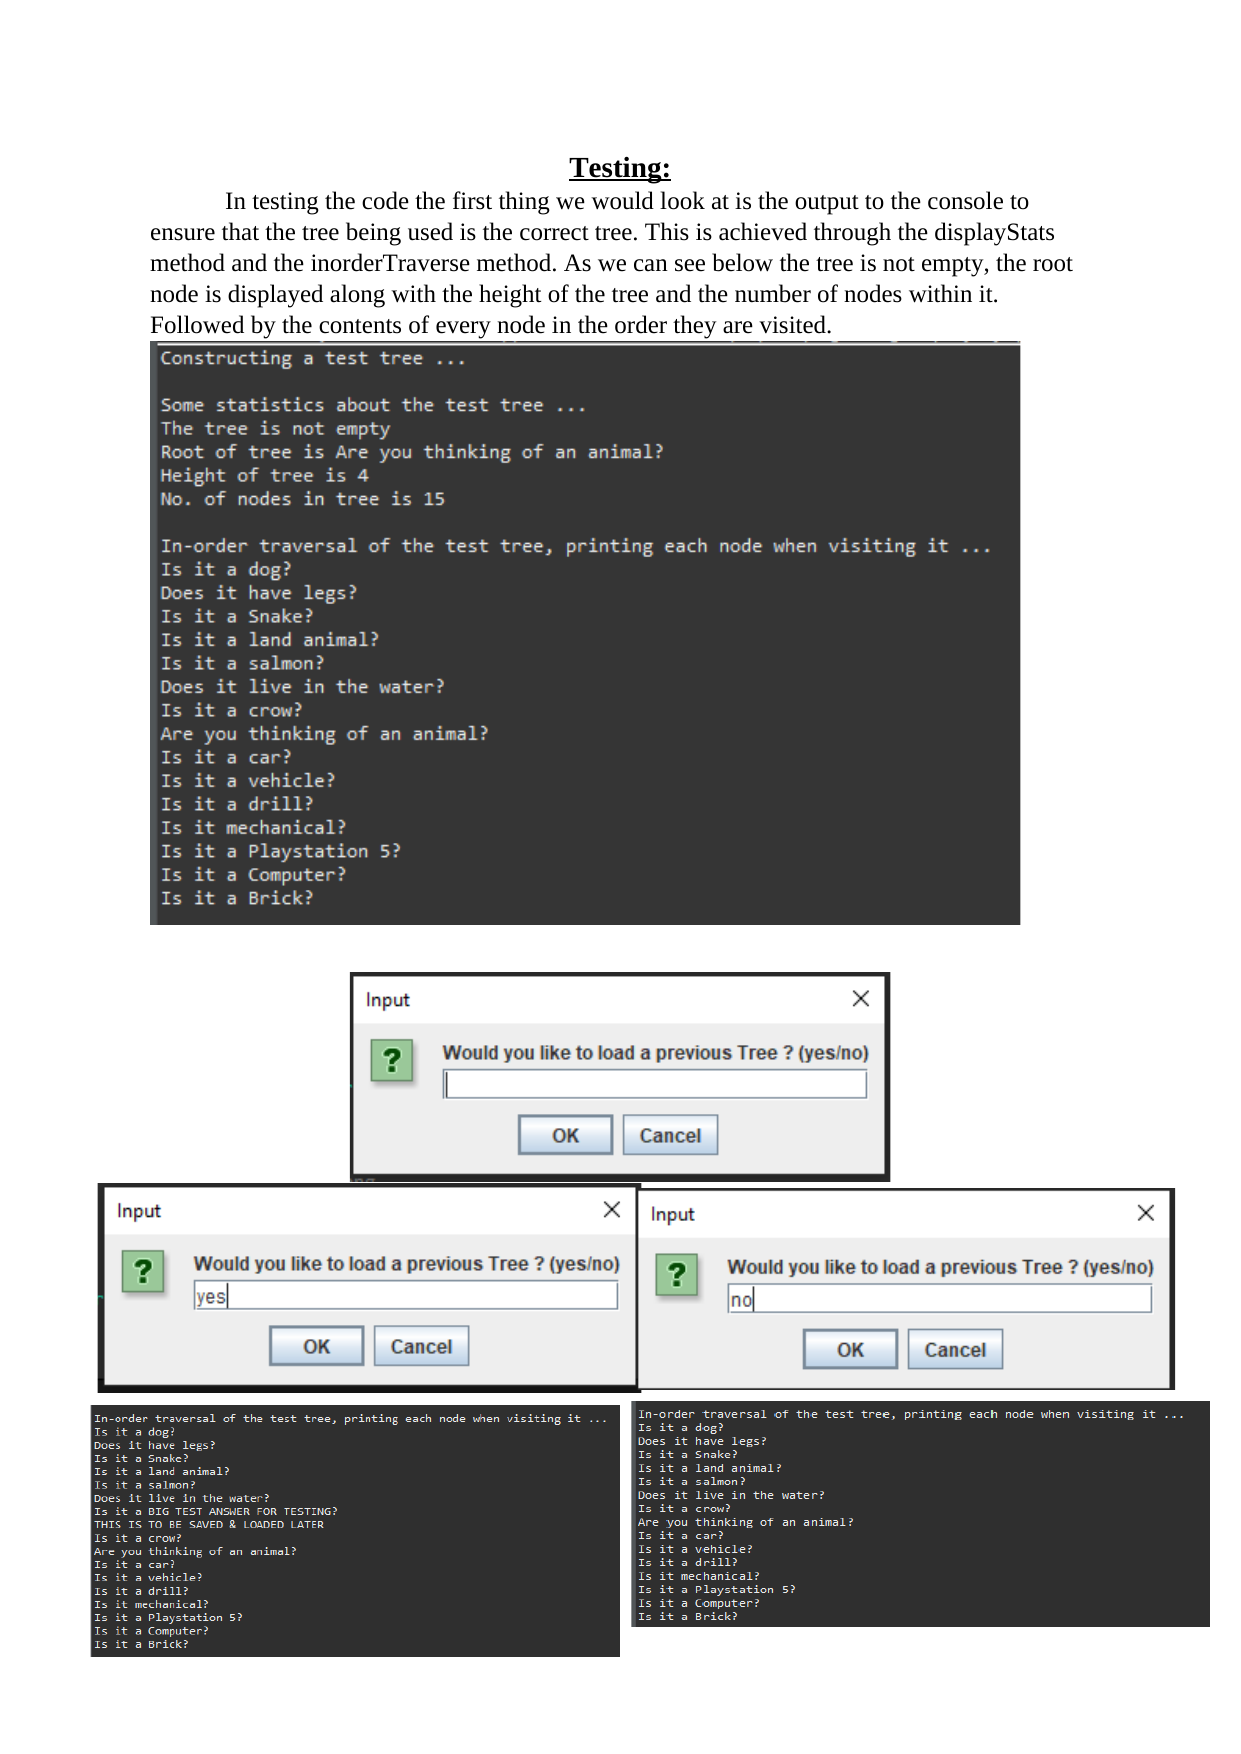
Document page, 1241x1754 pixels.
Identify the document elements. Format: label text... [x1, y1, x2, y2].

picture [349, 972, 891, 1182]
picture [90, 1405, 620, 1657]
picture [97, 1183, 1176, 1393]
picture [150, 341, 1021, 925]
text Testing: [150, 150, 1090, 183]
picture [631, 1401, 1210, 1627]
